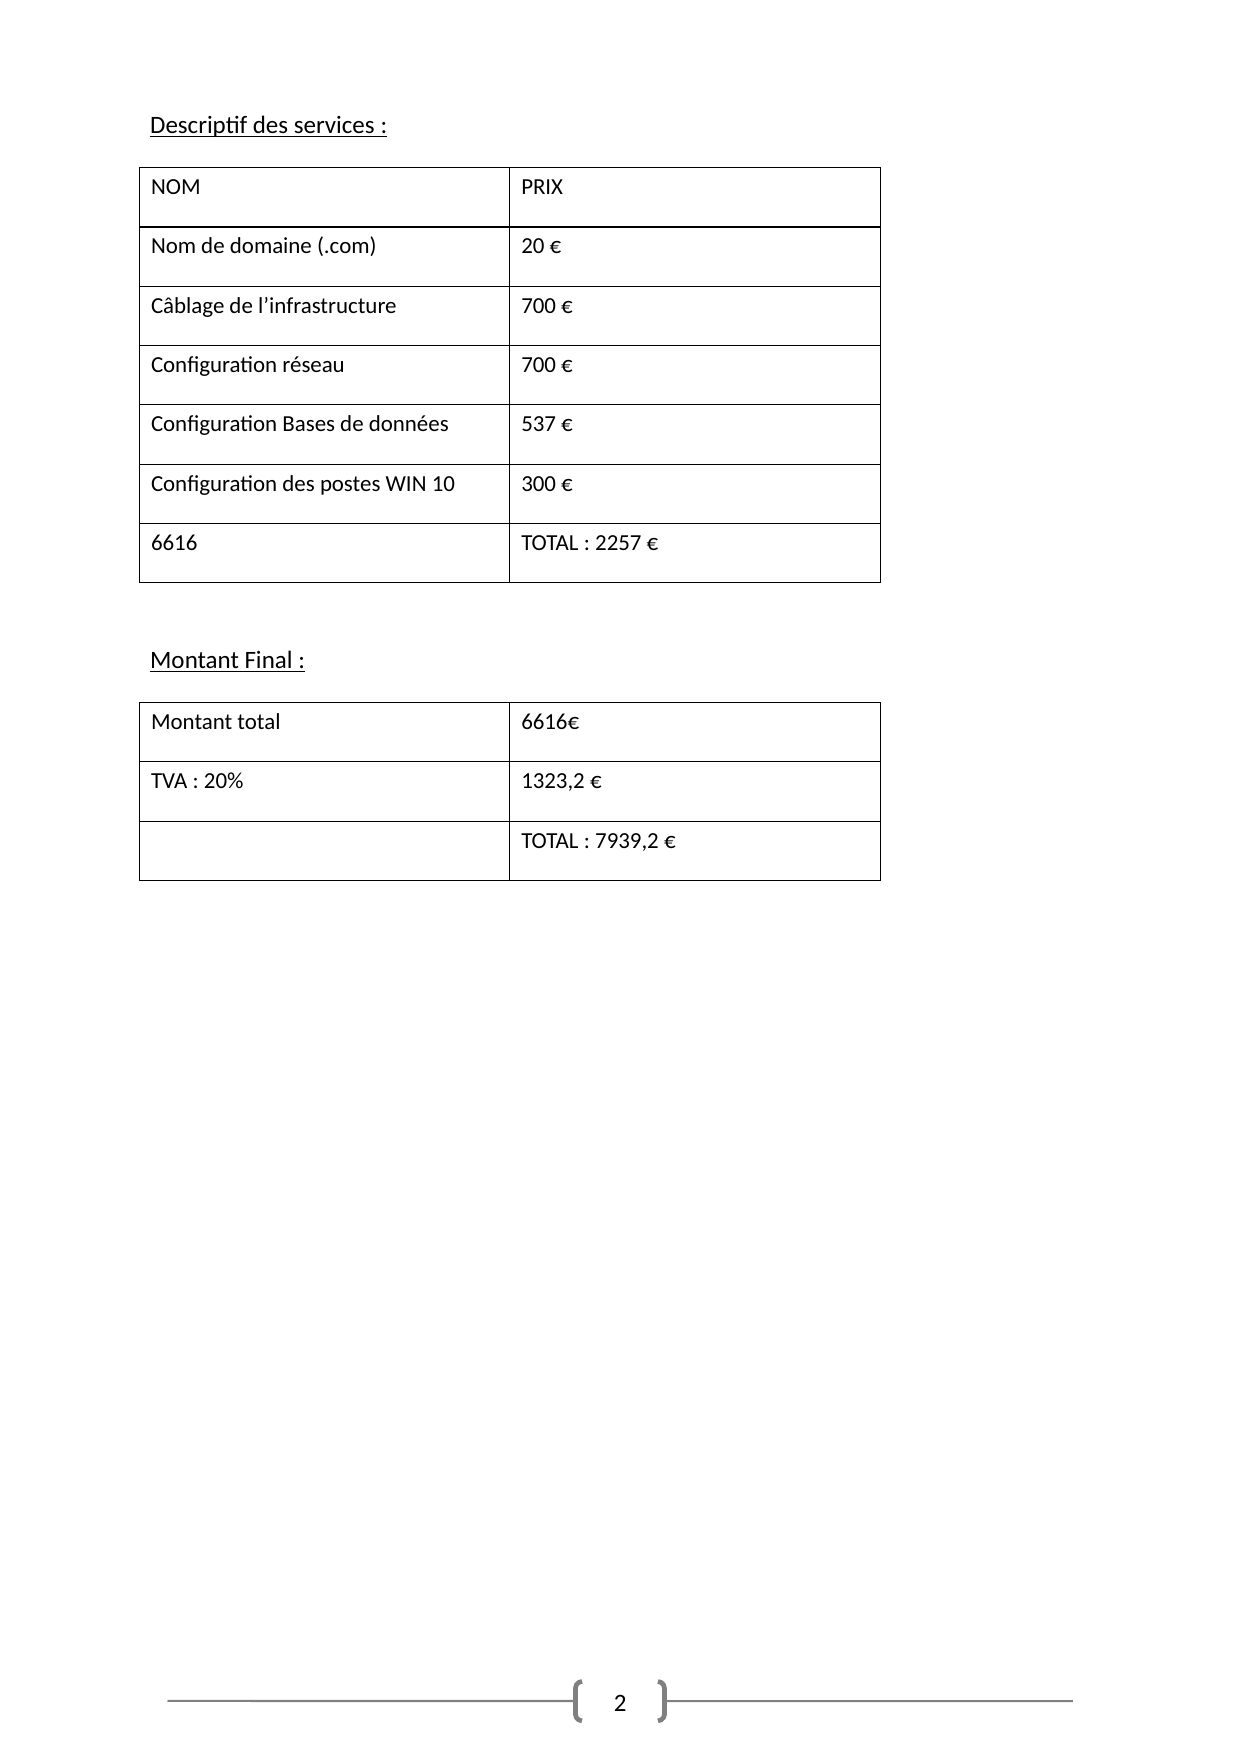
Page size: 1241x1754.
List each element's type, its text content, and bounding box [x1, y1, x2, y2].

table_cell 1323,2 € [510, 762, 880, 821]
table_cell TOTAL : 2257 € [510, 524, 880, 582]
table_cell 537 € [510, 405, 880, 463]
text Descriptif des services : [150, 110, 1090, 140]
table_cell Nom de domaine (.com) [140, 228, 509, 286]
table_cell TOTAL : 7939,2 € [510, 822, 880, 880]
table_cell 6616 [140, 524, 509, 582]
table_header PRIX [510, 168, 880, 226]
table_cell Configuration des postes WIN 10 [140, 465, 509, 523]
table_header 6616€ [510, 703, 880, 761]
text Montant Final : [150, 644, 1090, 675]
table_cell Configuration Bases de données [140, 405, 509, 463]
table_header Montant total [140, 703, 509, 761]
table_cell [140, 822, 509, 880]
table_cell Câblage de l’infrastructure [140, 287, 509, 345]
table_header NOM [140, 168, 509, 226]
table_cell Configuration réseau [140, 346, 509, 404]
table_cell 20 € [510, 228, 880, 286]
table_cell TVA : 20% [140, 762, 509, 821]
table_cell 700 € [510, 287, 880, 345]
table_cell 700 € [510, 346, 880, 404]
table_cell 300 € [510, 465, 880, 523]
